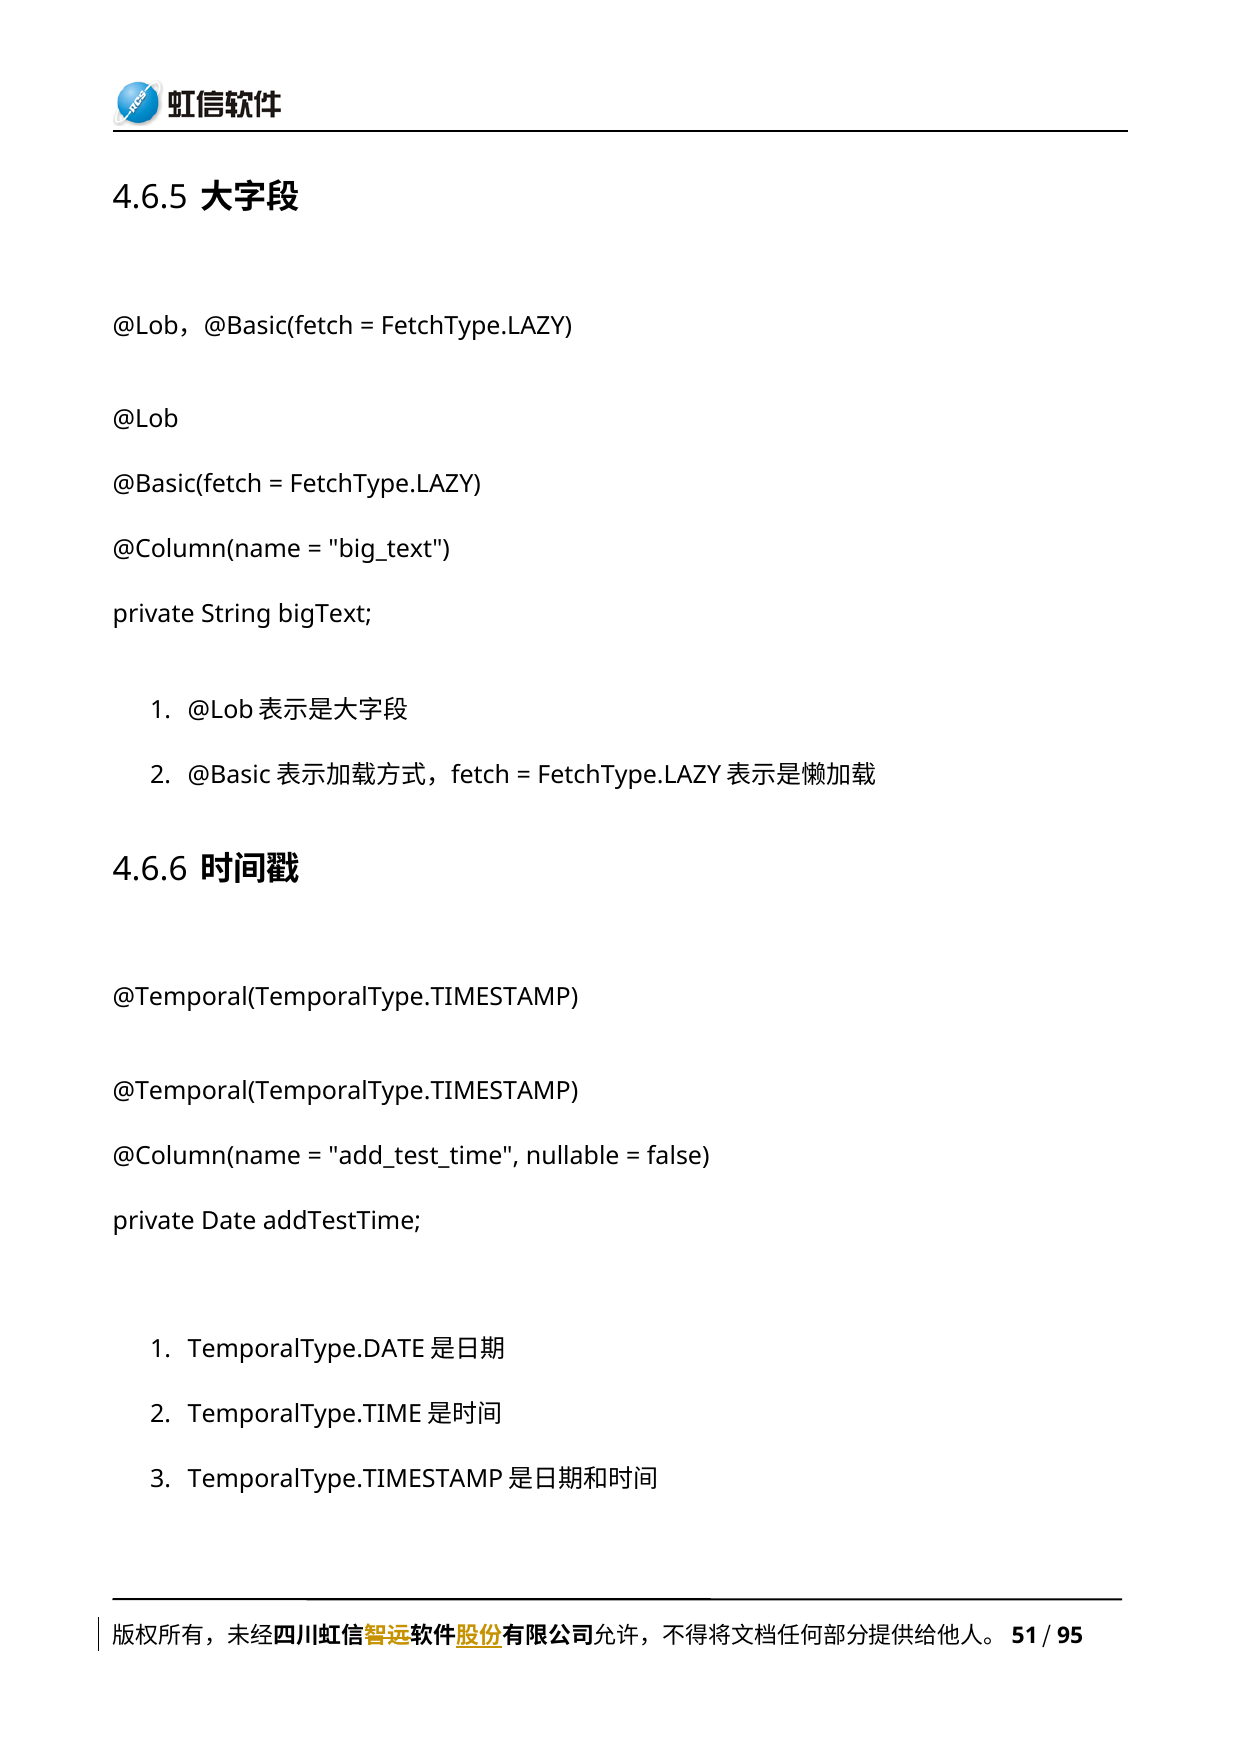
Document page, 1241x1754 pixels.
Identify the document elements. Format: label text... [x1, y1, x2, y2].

text @Lob，@Basic(fetch = FetchType.LAZY) [112, 291, 1128, 356]
text private Date addTestTime; [112, 1188, 1128, 1253]
picture [112, 79, 282, 126]
subtitle 大字段 [112, 162, 1128, 227]
list @Basic表示加载方式，fetch = FetchType.LAZY表示是懒加载 [150, 740, 1128, 805]
list TemporalType.TIME是时间 [150, 1379, 1128, 1444]
text @Lob [112, 386, 1128, 451]
list @Lob表示是大字段 [150, 675, 1128, 740]
list TemporalType.TIMESTAMP是日期和时间 [150, 1444, 1128, 1509]
text @Basic(fetch = FetchType.LAZY) [112, 451, 1128, 516]
subtitle 时间戳 [112, 834, 1128, 899]
text @Column(name = "big_text") [112, 516, 1128, 581]
text @Temporal(TemporalType.TIMESTAMP) [112, 1058, 1128, 1123]
text @Column(name = "add_test_time", nullable = false) [112, 1123, 1128, 1188]
text @Temporal(TemporalType.TIMESTAMP) [112, 963, 1128, 1028]
list TemporalType.DATE是日期 [150, 1314, 1128, 1379]
text private String bigText; [112, 581, 1128, 646]
